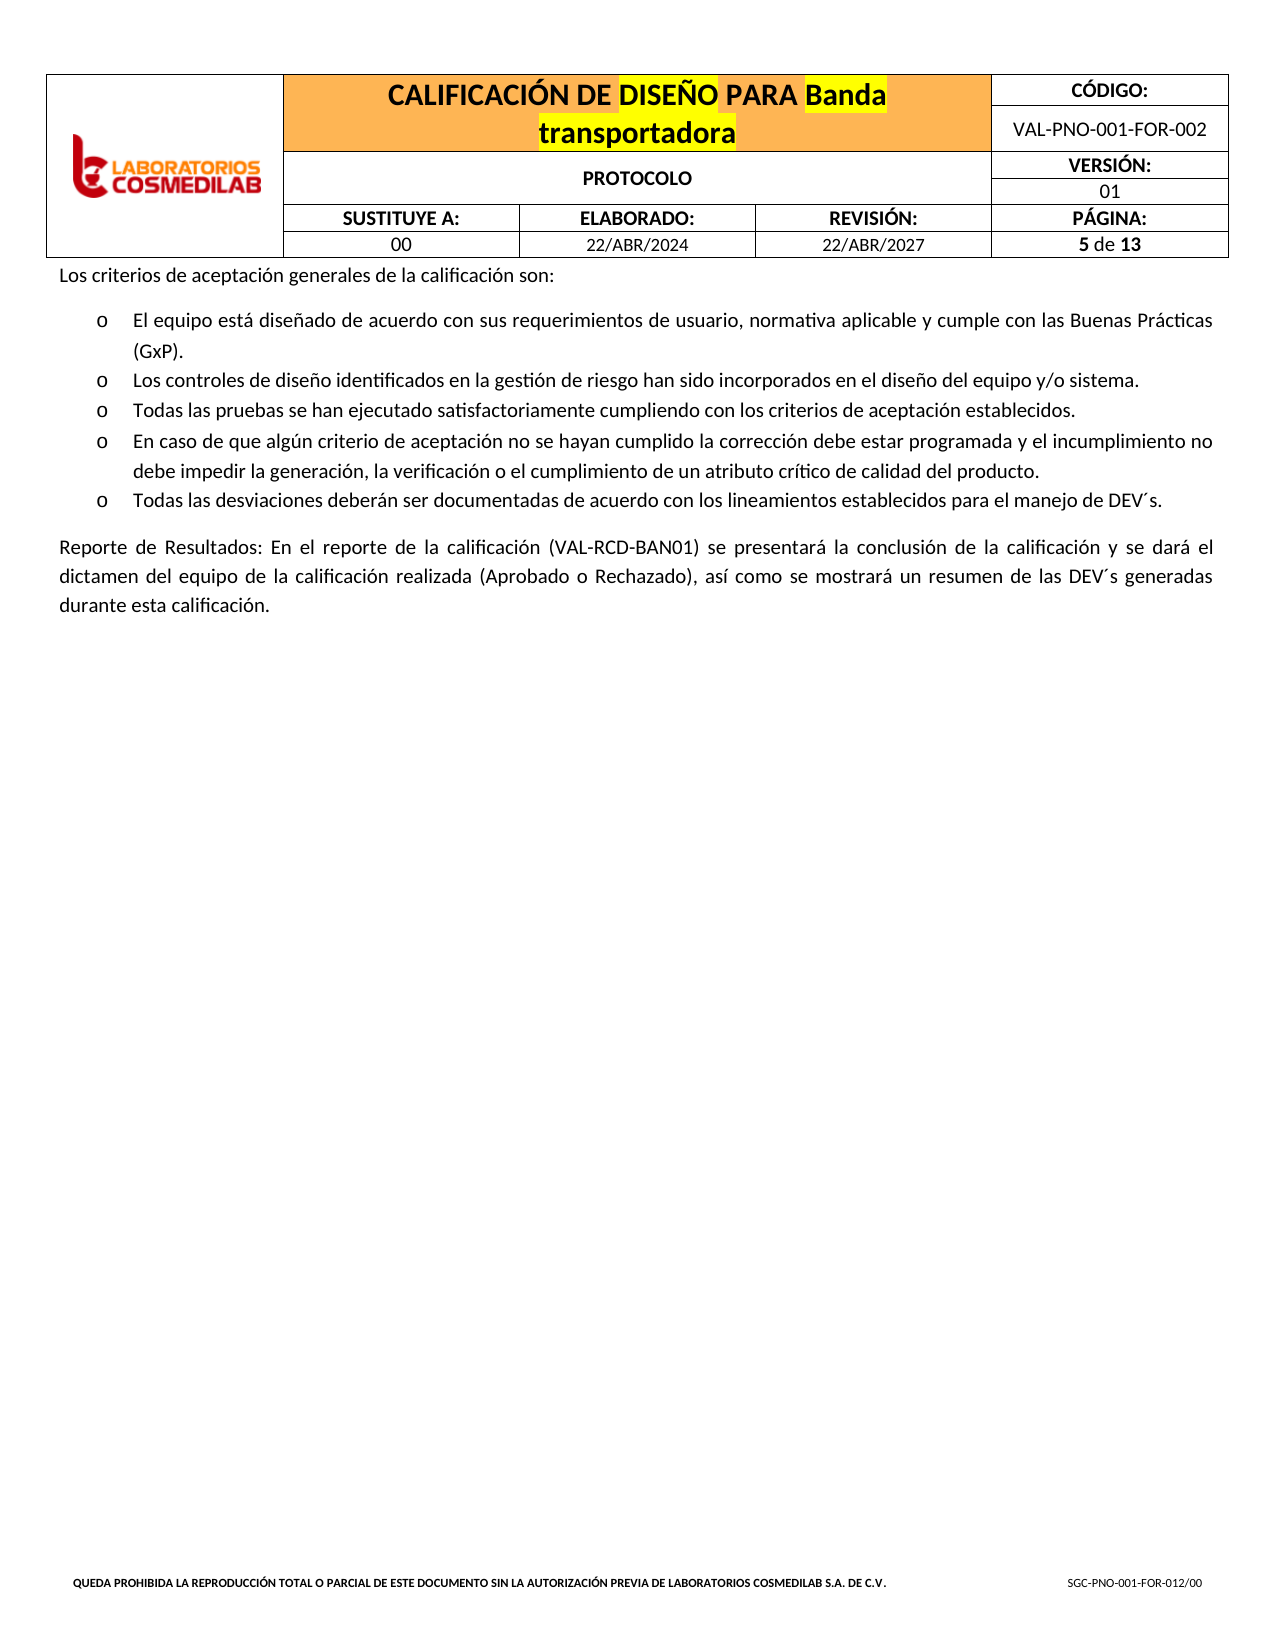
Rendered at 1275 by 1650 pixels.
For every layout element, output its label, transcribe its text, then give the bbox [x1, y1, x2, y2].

list Los controles de diseño identificados en la gestión de riesgo han sido incorporados en el diseño del equipo y/o sistema. [96, 367, 1216, 393]
text Los criterios de aceptación generales de la calificación son: [992, 205, 1216, 231]
list El equipo está diseñado de acuerdo con sus requerimientos de usuario, normativa aplicable y cumple con las Buenas Prácticas (GxP). [96, 308, 1216, 363]
text Los criterios de aceptación generales de la calificación son: [520, 232, 755, 257]
picture [69, 132, 264, 200]
text Los criterios de aceptación generales de la calificación son: [756, 205, 991, 231]
text Los criterios de aceptación generales de la calificación son: [992, 106, 1216, 151]
list Todas las desviaciones deberán ser documentadas de acuerdo con los lineamientos establecidos para el manejo de DEV´s. [96, 487, 1216, 514]
text Reporte de Resultados: En el reporte de la calificación (VAL-RCD-BAN01) se presentará la conclusión de la calificación y se dará el dictamen del equipo de la calificación realizada (Aprobado o Rechazado), así como se mostrará un resumen de las DEV´s generadas durante esta calificación. [59, 534, 1216, 618]
text Los criterios de aceptación generales de la calificación son: [59, 258, 1216, 287]
text Los criterios de aceptación generales de la calificación son: [520, 205, 755, 231]
text Los criterios de aceptación generales de la calificación son: [756, 232, 991, 257]
text Los criterios de aceptación generales de la calificación son: [284, 152, 991, 204]
text Los criterios de aceptación generales de la calificación son: [992, 179, 1216, 204]
text Los criterios de aceptación generales de la calificación son: [284, 205, 519, 231]
text Los criterios de aceptación generales de la calificación son: [992, 152, 1216, 178]
text Los criterios de aceptación generales de la calificación son: [284, 232, 519, 257]
text Los criterios de aceptación generales de la calificación son: [992, 232, 1216, 257]
list En caso de que algún criterio de aceptación no se hayan cumplido la corrección debe estar programada y el incumplimiento no debe impedir la generación, la verificación o el cumplimiento de un atributo crítico de calidad del producto. [96, 428, 1216, 483]
list Todas las pruebas se han ejecutado satisfactoriamente cumpliendo con los criterios de aceptación establecidos. [96, 397, 1216, 424]
